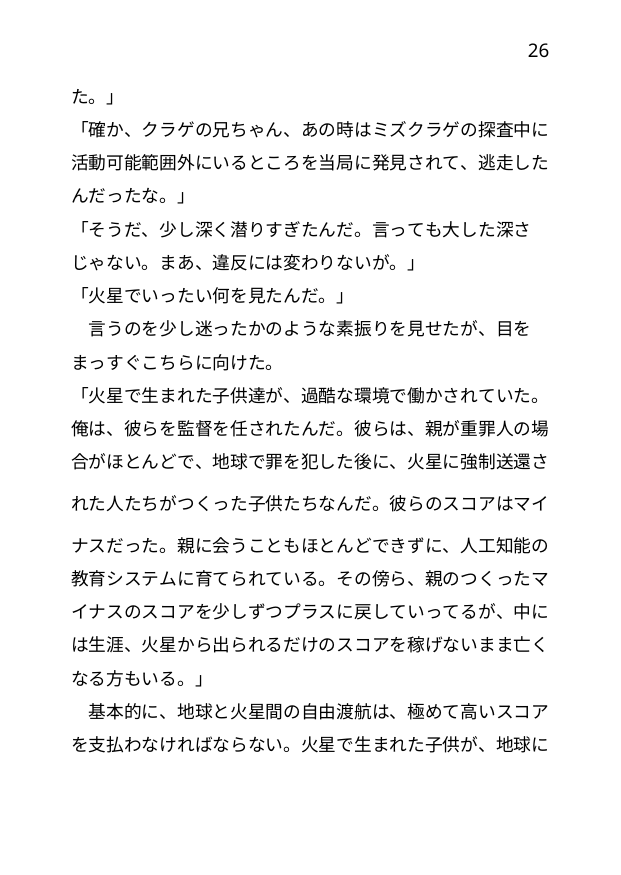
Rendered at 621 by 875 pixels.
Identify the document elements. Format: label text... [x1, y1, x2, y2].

text 言うのを少し迷ったかのような素振りを見せたが、目をまっすぐこちらに向けた。 [71, 315, 549, 374]
text 「確か、クラゲの兄ちゃん、あの時はミズクラゲの探査中に活動可能範囲外にいるところを当局に発見されて、逃走したんだったな。」 [71, 116, 549, 208]
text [71, 83, 549, 108]
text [71, 698, 549, 757]
text 「火星で生まれた子供達が、過酷な環境で働かされていた。俺は、彼らを監督を任されたんだ。彼らは、親が重罪人の場合がほとんどで、地球で罪を犯した後に、火星に強制送還された人たちがつくった子供たちなんだ。彼らのスコアはマイナスだった。親に会うこともほとんどできずに、人工知能の教育システムに育てられている。その傍ら、親のつくったマイナスのスコアを少しずつプラスに戻していってるが、中には生涯、火星から出られるだけのスコアを稼げないまま亡くなる方もいる。」 [71, 382, 549, 690]
text 「そうだ、少し深く潜りすぎたんだ。言っても大した深さじゃない。まあ、違反には変わりないが。」 [71, 216, 549, 274]
text 「火星でいったい何を見たんだ。」 [71, 282, 549, 308]
